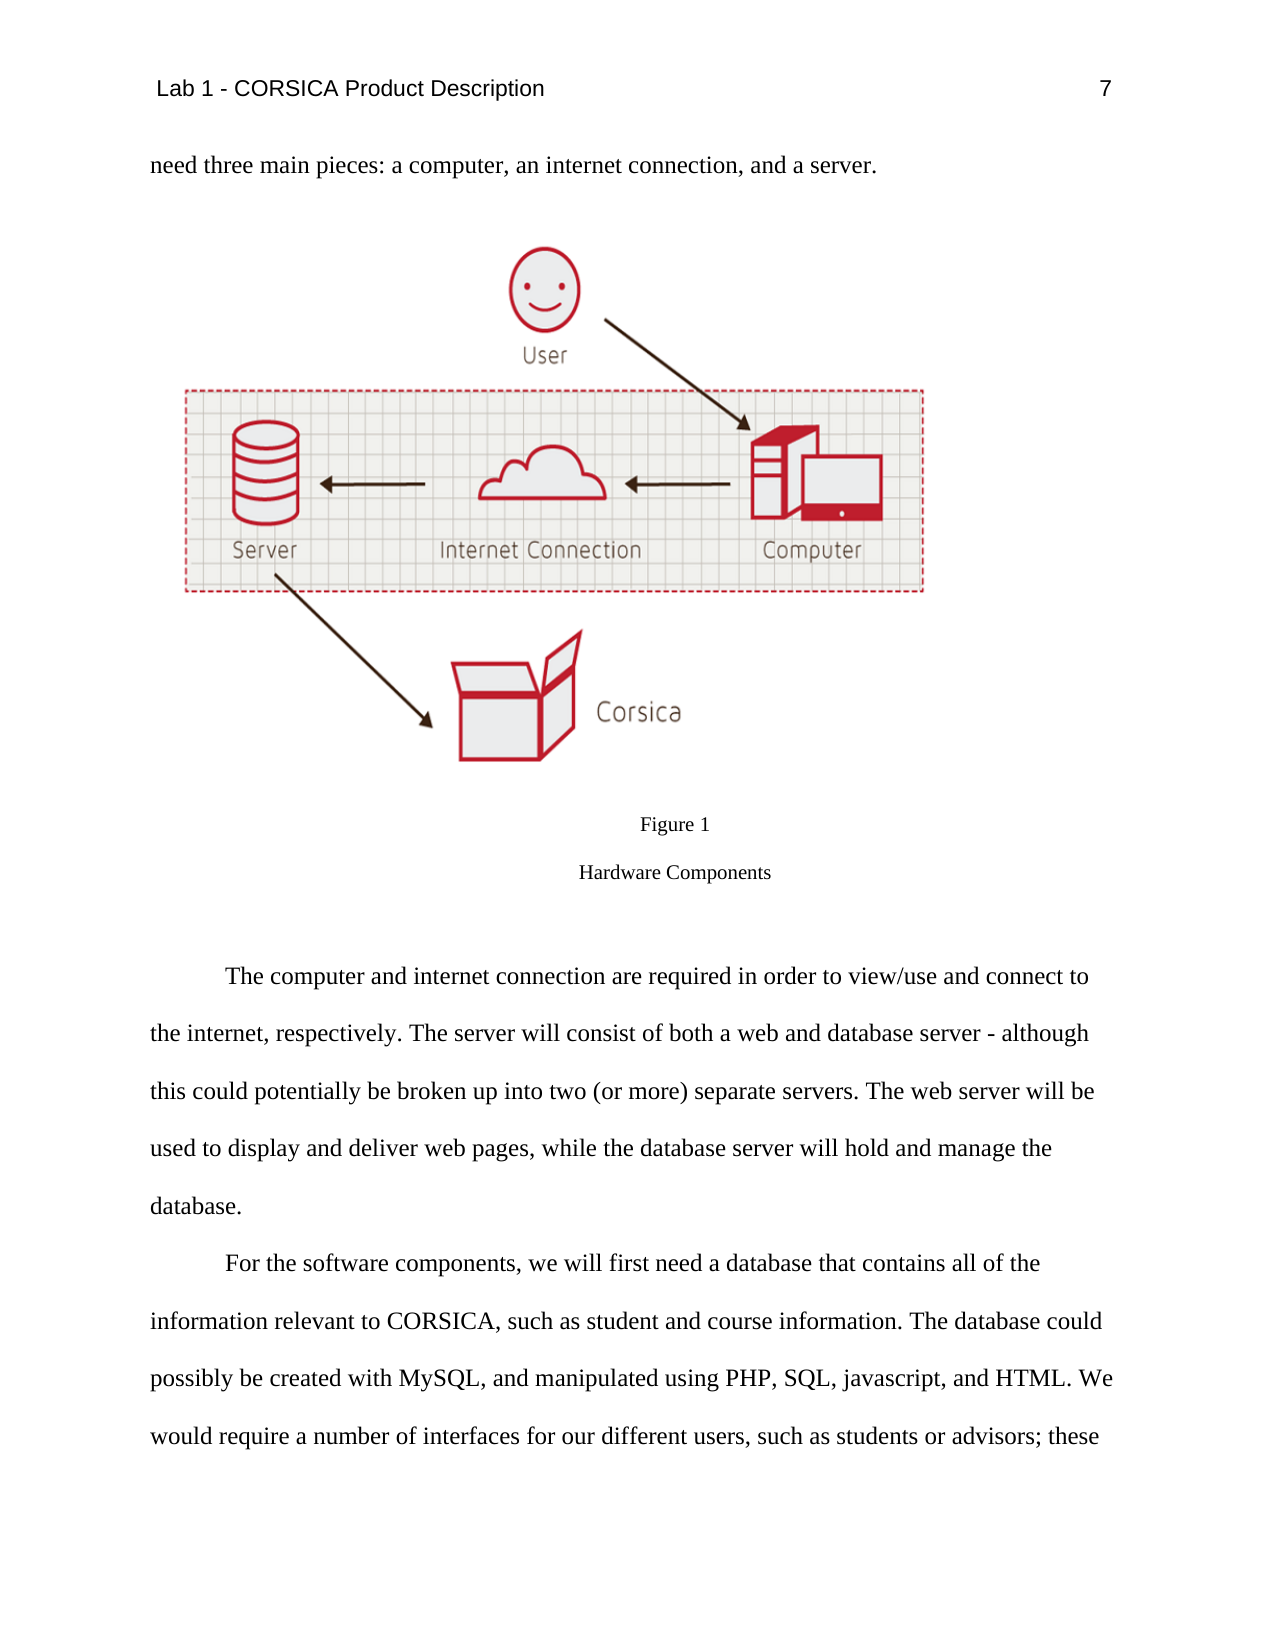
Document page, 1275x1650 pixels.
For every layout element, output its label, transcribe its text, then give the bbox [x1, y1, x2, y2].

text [150, 1248, 1125, 1450]
text Figure 1 [150, 812, 1125, 836]
picture [150, 205, 945, 786]
text Hardware Components [150, 860, 1125, 884]
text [150, 150, 1125, 786]
text The computer and internet connection are required in order to view/use and connect to the internet, respectively. The server will consist of both a web and database server - although this could potentially be broken up into two (or more) separate servers. The web server will be used to display and deliver web pages, while the database server will hold and manage the database. [150, 961, 1125, 1220]
